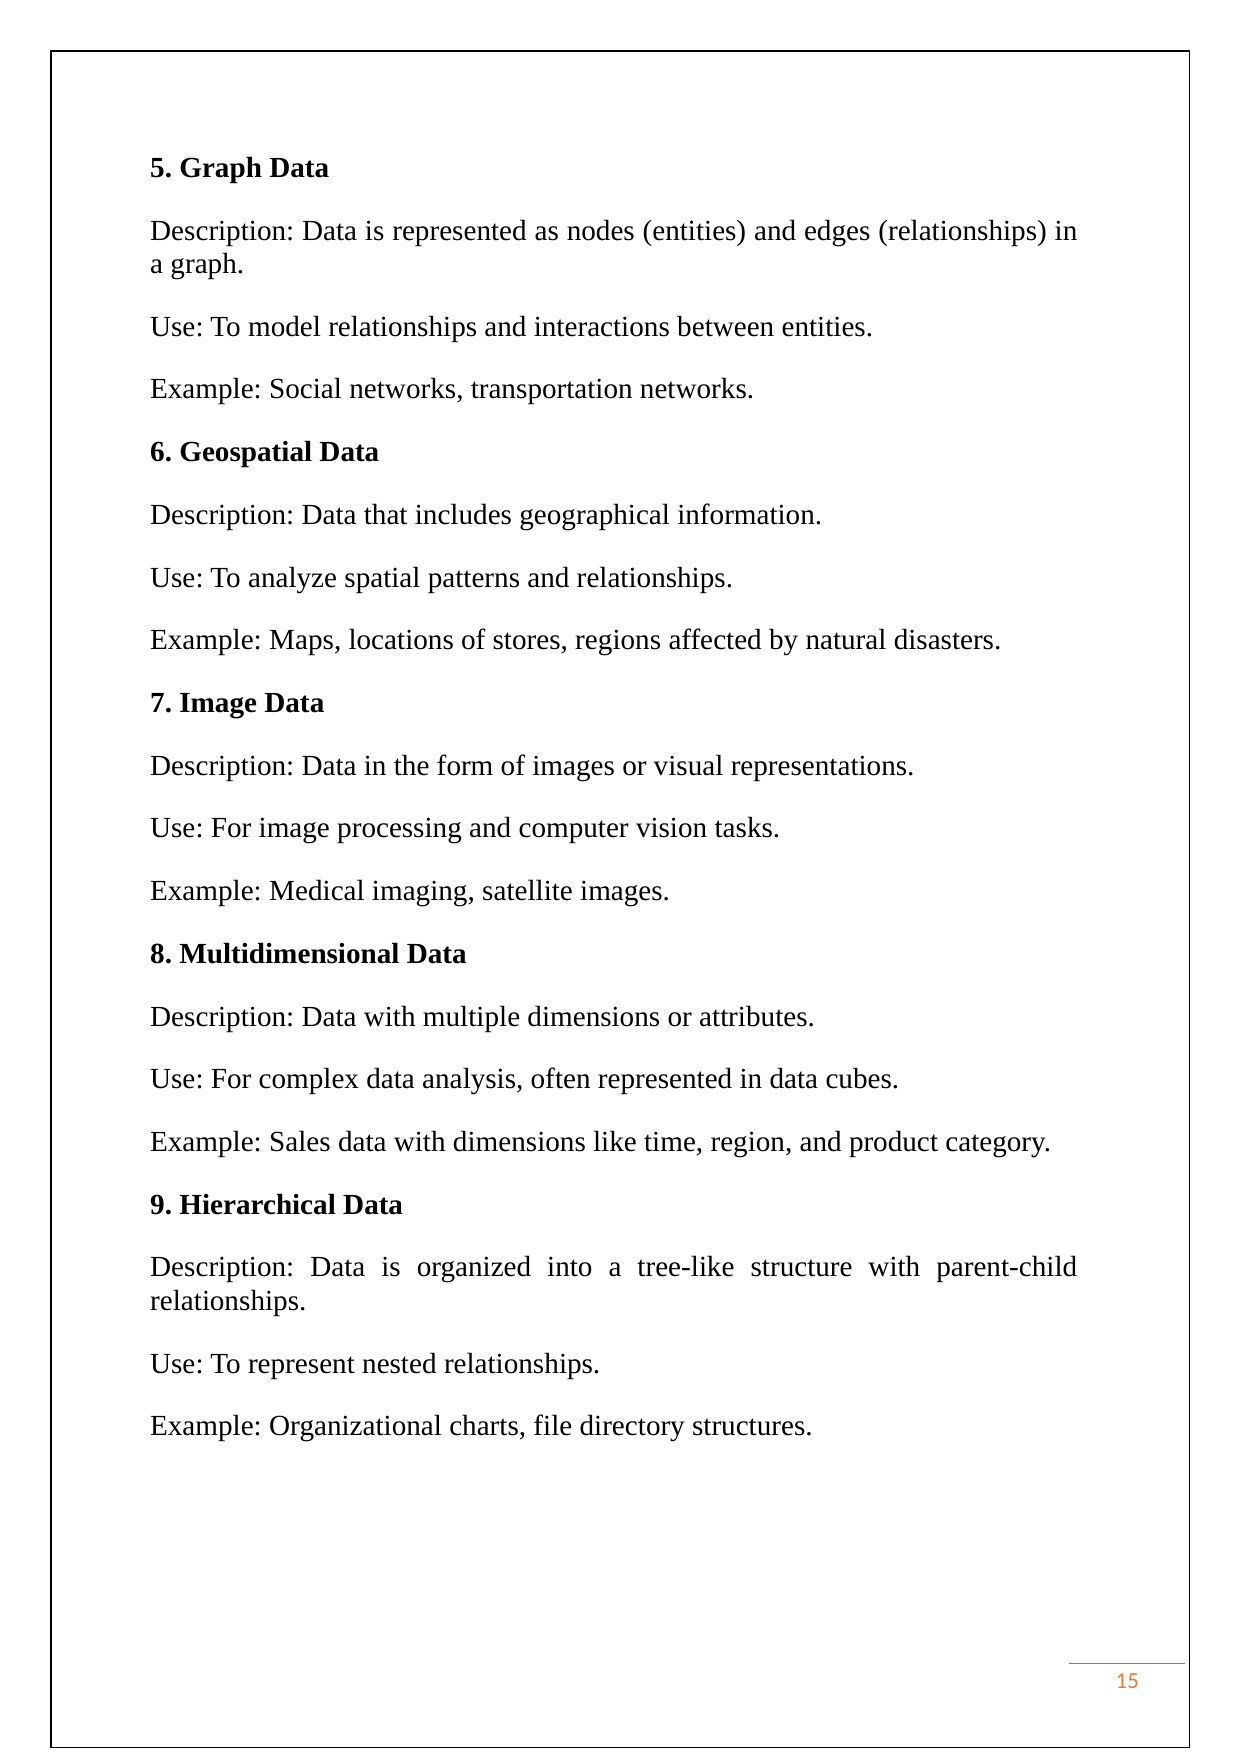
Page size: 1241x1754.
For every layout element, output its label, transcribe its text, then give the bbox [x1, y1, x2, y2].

text 8. Multidimensional Data [150, 936, 1078, 969]
text Use: For image processing and computer vision tasks. [150, 811, 1078, 844]
text 9. Hierarchical Data [150, 1187, 1078, 1220]
text Example: Maps, locations of stores, regions affected by natural disasters. [150, 622, 1078, 656]
text Description: Data is represented as nodes (entities) and edges (relationships) in a graph. [150, 213, 1078, 280]
text Use: To represent nested relationships. [150, 1346, 1078, 1379]
text Use: To analyze spatial patterns and relationships. [150, 560, 1078, 593]
text Description: Data is organized into a tree-like structure with parent-child relationships. [150, 1249, 1078, 1317]
text Use: To model relationships and interactions between entities. [150, 309, 1078, 342]
text Example: Organizational charts, file directory structures. [150, 1408, 1078, 1442]
text 6. Geospatial Data [150, 434, 1078, 468]
text Description: Data with multiple dimensions or attributes. [150, 999, 1078, 1032]
text Use: For complex data analysis, often represented in data cubes. [150, 1061, 1078, 1095]
text Example: Social networks, transportation networks. [150, 372, 1078, 405]
text Example: Medical imaging, satellite images. [150, 873, 1078, 907]
text Description: Data that includes geographical information. [150, 497, 1078, 531]
text 5. Graph Data [150, 150, 1078, 183]
text Description: Data in the form of images or visual representations. [150, 748, 1078, 781]
text 7. Image Data [150, 685, 1078, 719]
text Example: Sales data with dimensions like time, region, and product category. [150, 1124, 1078, 1158]
